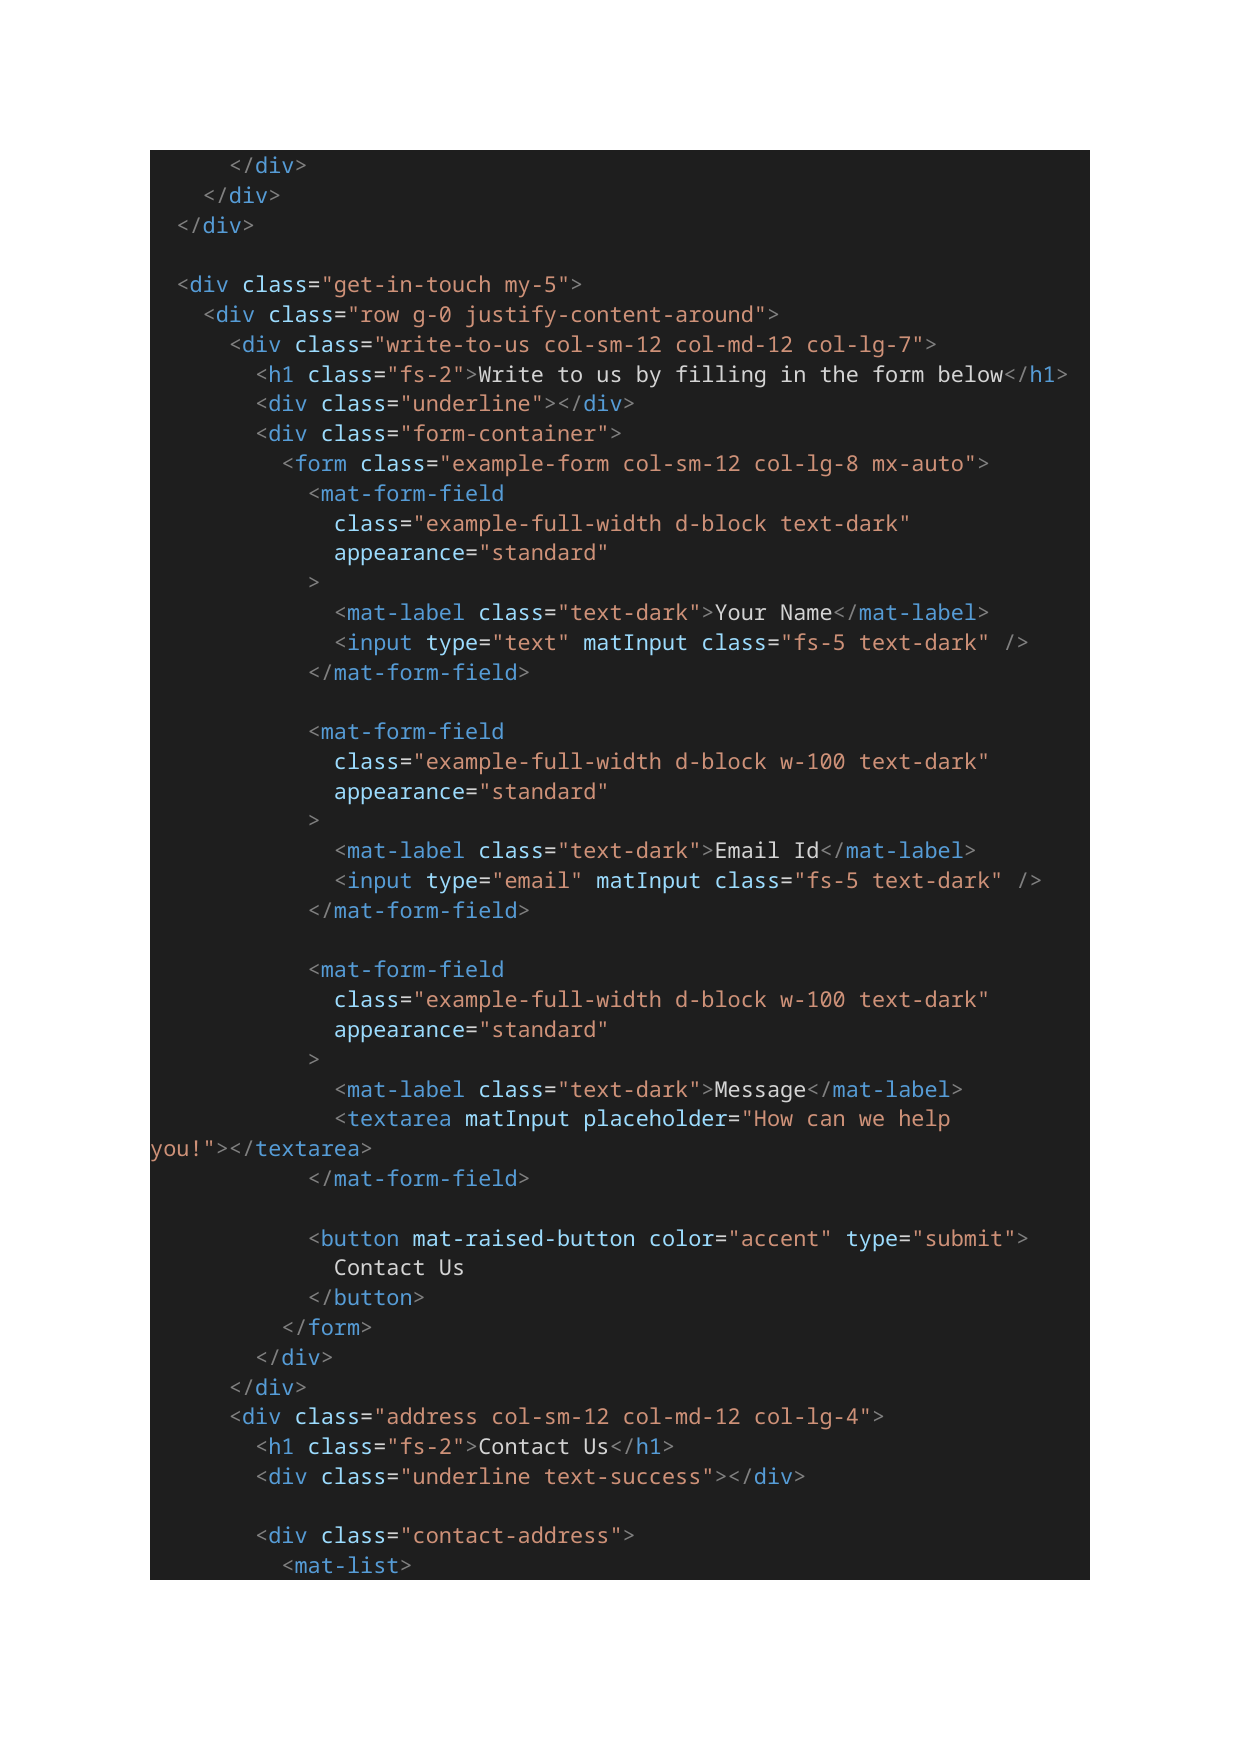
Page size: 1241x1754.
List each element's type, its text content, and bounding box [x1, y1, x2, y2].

text <mat-form-field [150, 716, 1090, 746]
text </button> [150, 1282, 1090, 1312]
text <input type="email" matInput class="fs-5 text-dark" /> [150, 865, 1090, 895]
text </div> [150, 150, 1090, 180]
text Contact Us [150, 1252, 1090, 1282]
text <mat-label class="text-dark">Message</mat-label> [150, 1073, 1090, 1103]
text <mat-label class="text-dark">Email Id</mat-label> [150, 835, 1090, 865]
text <mat-list> [150, 1550, 1090, 1580]
text </div> [150, 209, 1090, 239]
text <h1 class="fs-2">Write to us by filling in the form below</h1> [150, 358, 1090, 388]
text <input type="text" matInput class="fs-5 text-dark" /> [150, 627, 1090, 656]
text </div> [150, 180, 1090, 209]
text <textarea matInput placeholder="How can we help you!"></textarea> [150, 1103, 1090, 1163]
text class="example-full-width d-block w-100 text-dark" [150, 984, 1090, 1014]
text <div class="write-to-us col-sm-12 col-md-12 col-lg-7"> [150, 329, 1090, 358]
text appearance="standard" [150, 1014, 1090, 1044]
text appearance="standard" [150, 776, 1090, 805]
text <mat-form-field [150, 954, 1090, 984]
text </form> [150, 1312, 1090, 1342]
text </mat-form-field> [150, 895, 1090, 924]
text <div class="row g-0 justify-content-around"> [150, 299, 1090, 329]
text > [150, 1044, 1090, 1073]
text </div> [150, 1371, 1090, 1401]
text <form class="example-form col-sm-12 col-lg-8 mx-auto"> [150, 448, 1090, 478]
text <div class="contact-address"> [150, 1520, 1090, 1550]
text appearance="standard" [150, 537, 1090, 567]
text <div class="address col-sm-12 col-md-12 col-lg-4"> [150, 1401, 1090, 1431]
text class="example-full-width d-block w-100 text-dark" [150, 746, 1090, 776]
text <mat-form-field [150, 478, 1090, 507]
text <div class="form-container"> [150, 418, 1090, 448]
text <h1 class="fs-2">Contact Us</h1> [150, 1431, 1090, 1461]
text class="example-full-width d-block text-dark" [150, 507, 1090, 537]
text <mat-label class="text-dark">Your Name</mat-label> [150, 597, 1090, 627]
text <button mat-raised-button color="accent" type="submit"> [150, 1222, 1090, 1252]
text <div class="underline text-success"></div> [150, 1461, 1090, 1491]
text </mat-form-field> [150, 656, 1090, 686]
text <div class="get-in-touch my-5"> [150, 269, 1090, 299]
text </div> [150, 1342, 1090, 1371]
text </mat-form-field> [150, 1163, 1090, 1193]
text > [150, 567, 1090, 597]
text <div class="underline"></div> [150, 388, 1090, 418]
text > [150, 805, 1090, 835]
